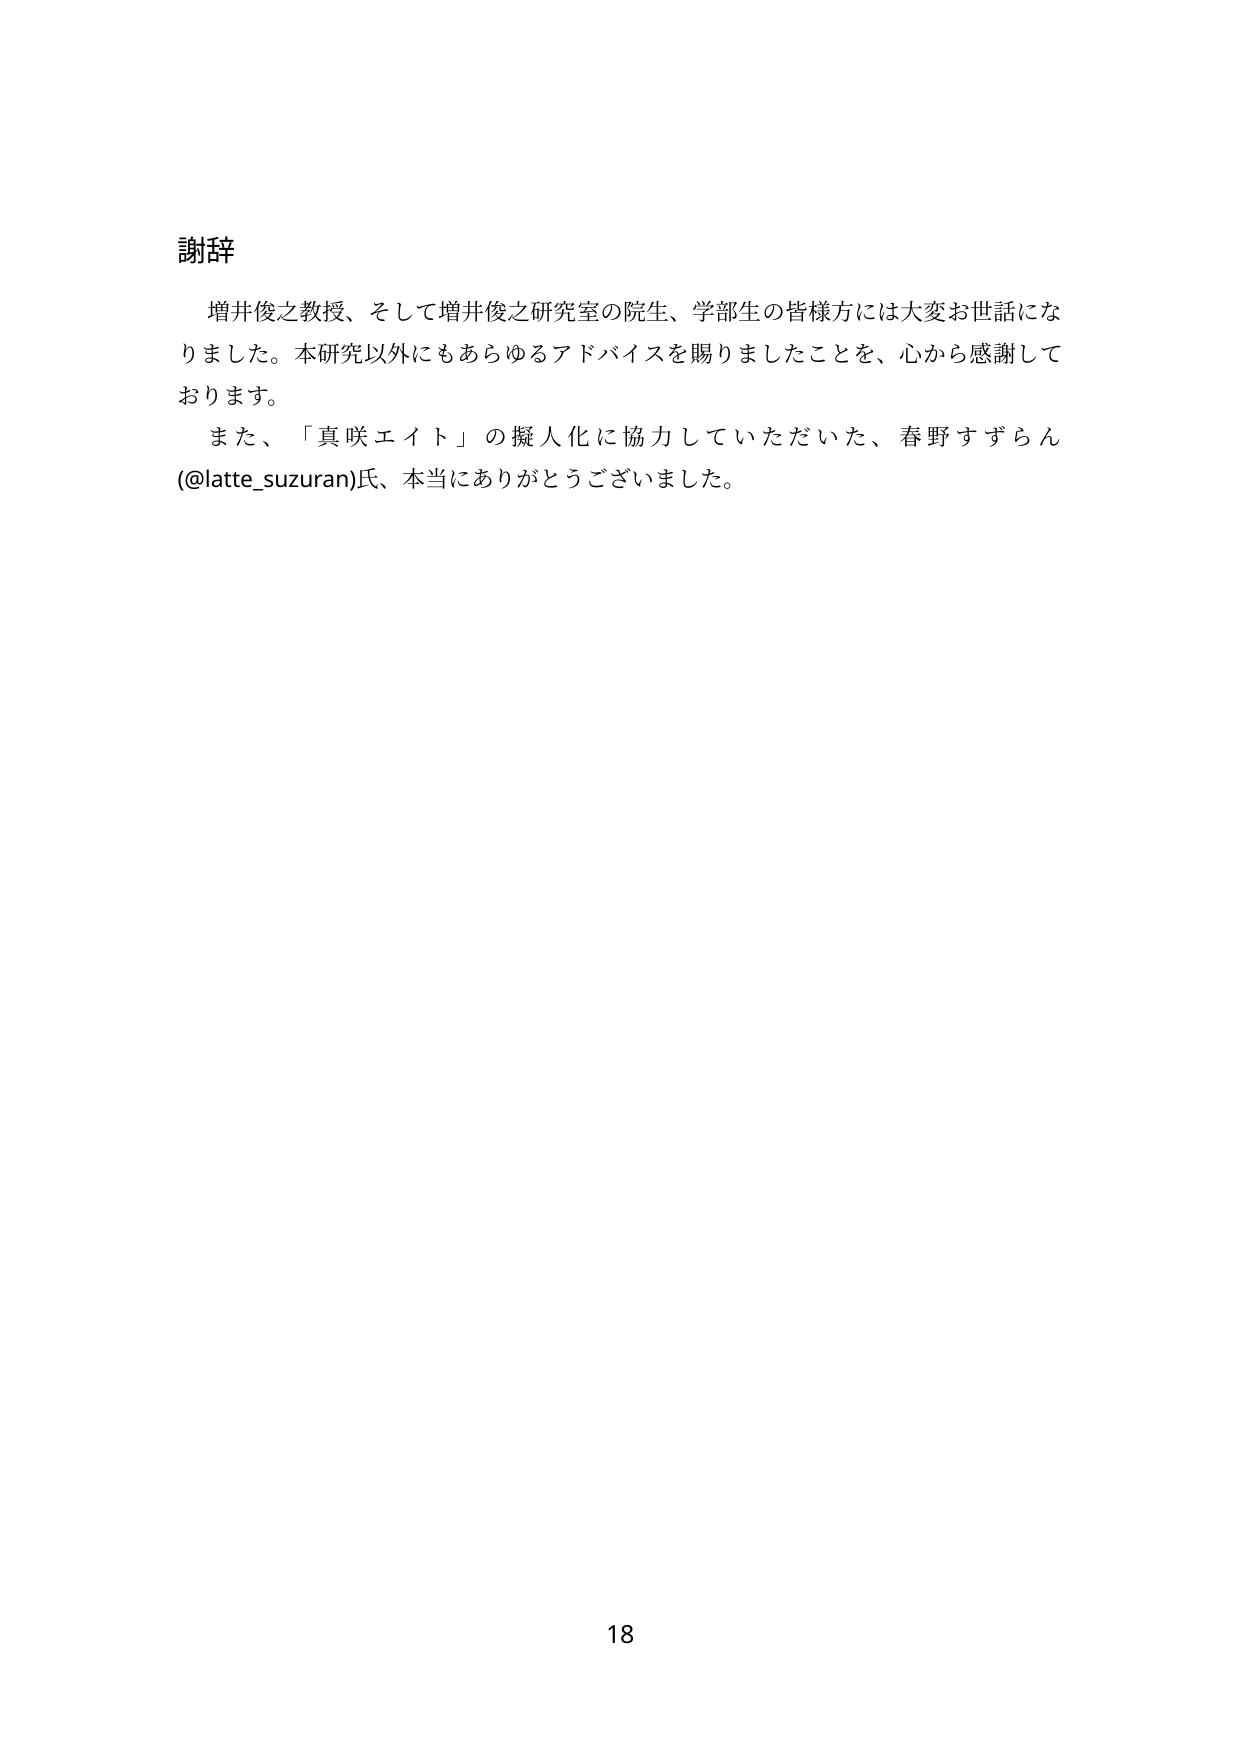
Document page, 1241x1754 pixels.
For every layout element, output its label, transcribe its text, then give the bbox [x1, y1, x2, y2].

subtitle 謝辞 [177, 207, 1063, 290]
text 増井俊之教授、そして増井俊之研究室の院生、学部生の皆様方には大変お世話になりました。本研究以外にもあらゆるアドバイスを賜りましたことを、心から感謝しております。 [177, 290, 1063, 415]
text また、「真咲エイト」の擬人化に協力していただいた、春野すずらん(@latte_suzuran)氏、本当にありがとうございました。 [177, 415, 1063, 498]
